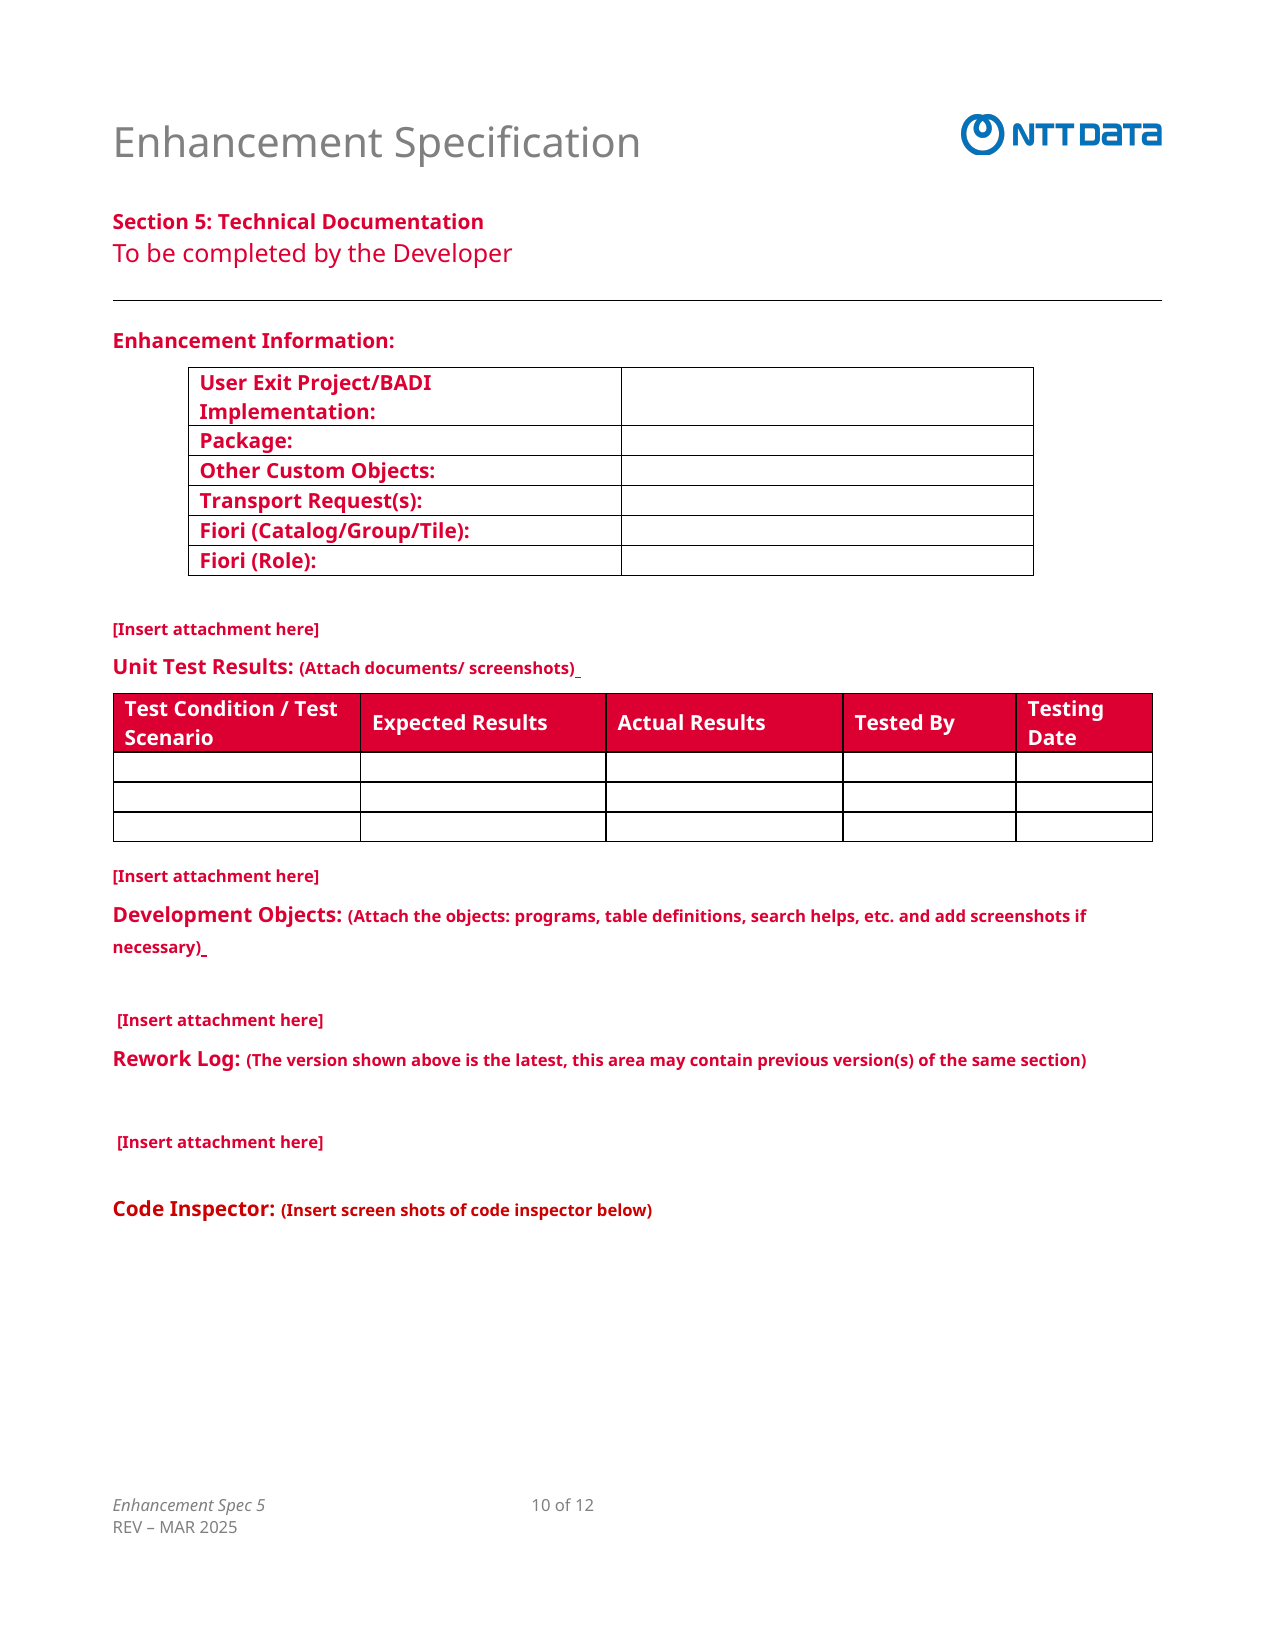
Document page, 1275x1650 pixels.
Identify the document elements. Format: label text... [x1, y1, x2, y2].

table_cell [361, 753, 605, 781]
picture [961, 114, 1162, 155]
table_cell Fiori (Role): [189, 546, 621, 575]
table_header Expected Results [361, 694, 605, 751]
table_cell [622, 516, 1033, 545]
table_header [622, 368, 1033, 425]
table_header Tested By [844, 694, 1015, 751]
table_header Actual Results [607, 694, 842, 751]
subtitle Code Inspector: (Insert screen shots of code inspector below) [112, 1194, 1162, 1222]
table_cell [844, 813, 1015, 841]
table_cell [622, 486, 1033, 515]
text Enhancement Information: [112, 326, 1162, 355]
table_cell [114, 783, 360, 811]
table_cell [622, 546, 1033, 575]
table_cell [114, 753, 360, 781]
table_cell [1017, 813, 1152, 841]
table_cell Transport Request(s): [189, 486, 621, 515]
table_cell [844, 753, 1015, 781]
table_cell [361, 813, 605, 841]
table_header Test Condition / Test Scenario [114, 694, 360, 751]
table_cell [114, 813, 360, 841]
text [Insert attachment here] [112, 1009, 1162, 1032]
subtitle Rework Log: (The version shown above is the latest, this area may contain previous version(s) of the same section) [112, 1044, 1162, 1072]
table_cell Fiori (Catalog/Group/Tile): [189, 516, 621, 545]
table_cell Package: [189, 426, 621, 455]
table_header User Exit Project/BADI Implementation: [189, 368, 621, 425]
text Unit Test Results: (Attach documents/ screenshots) [112, 652, 1162, 681]
table_cell Other Custom Objects: [189, 456, 621, 485]
table_cell [607, 753, 842, 781]
table_header Testing Date [1017, 694, 1152, 751]
table_cell [1017, 753, 1152, 781]
table_cell [607, 813, 842, 841]
text [Insert attachment here] [112, 1130, 1162, 1153]
text [Insert attachment here] [112, 617, 1162, 640]
table_cell [607, 783, 842, 811]
text [Insert attachment here] [112, 865, 1162, 888]
subtitle Section 5: Technical Documentation [112, 207, 1162, 235]
text Development Objects: (Attach the objects: programs, table definitions, search helps, etc. and add screenshots if necessary) [112, 900, 1162, 960]
table_cell [361, 783, 605, 811]
table_cell [622, 426, 1033, 455]
subtitle To be completed by the Developer [112, 235, 1162, 269]
table_cell [622, 456, 1033, 485]
table_cell [844, 783, 1015, 811]
table_cell [1017, 783, 1152, 811]
